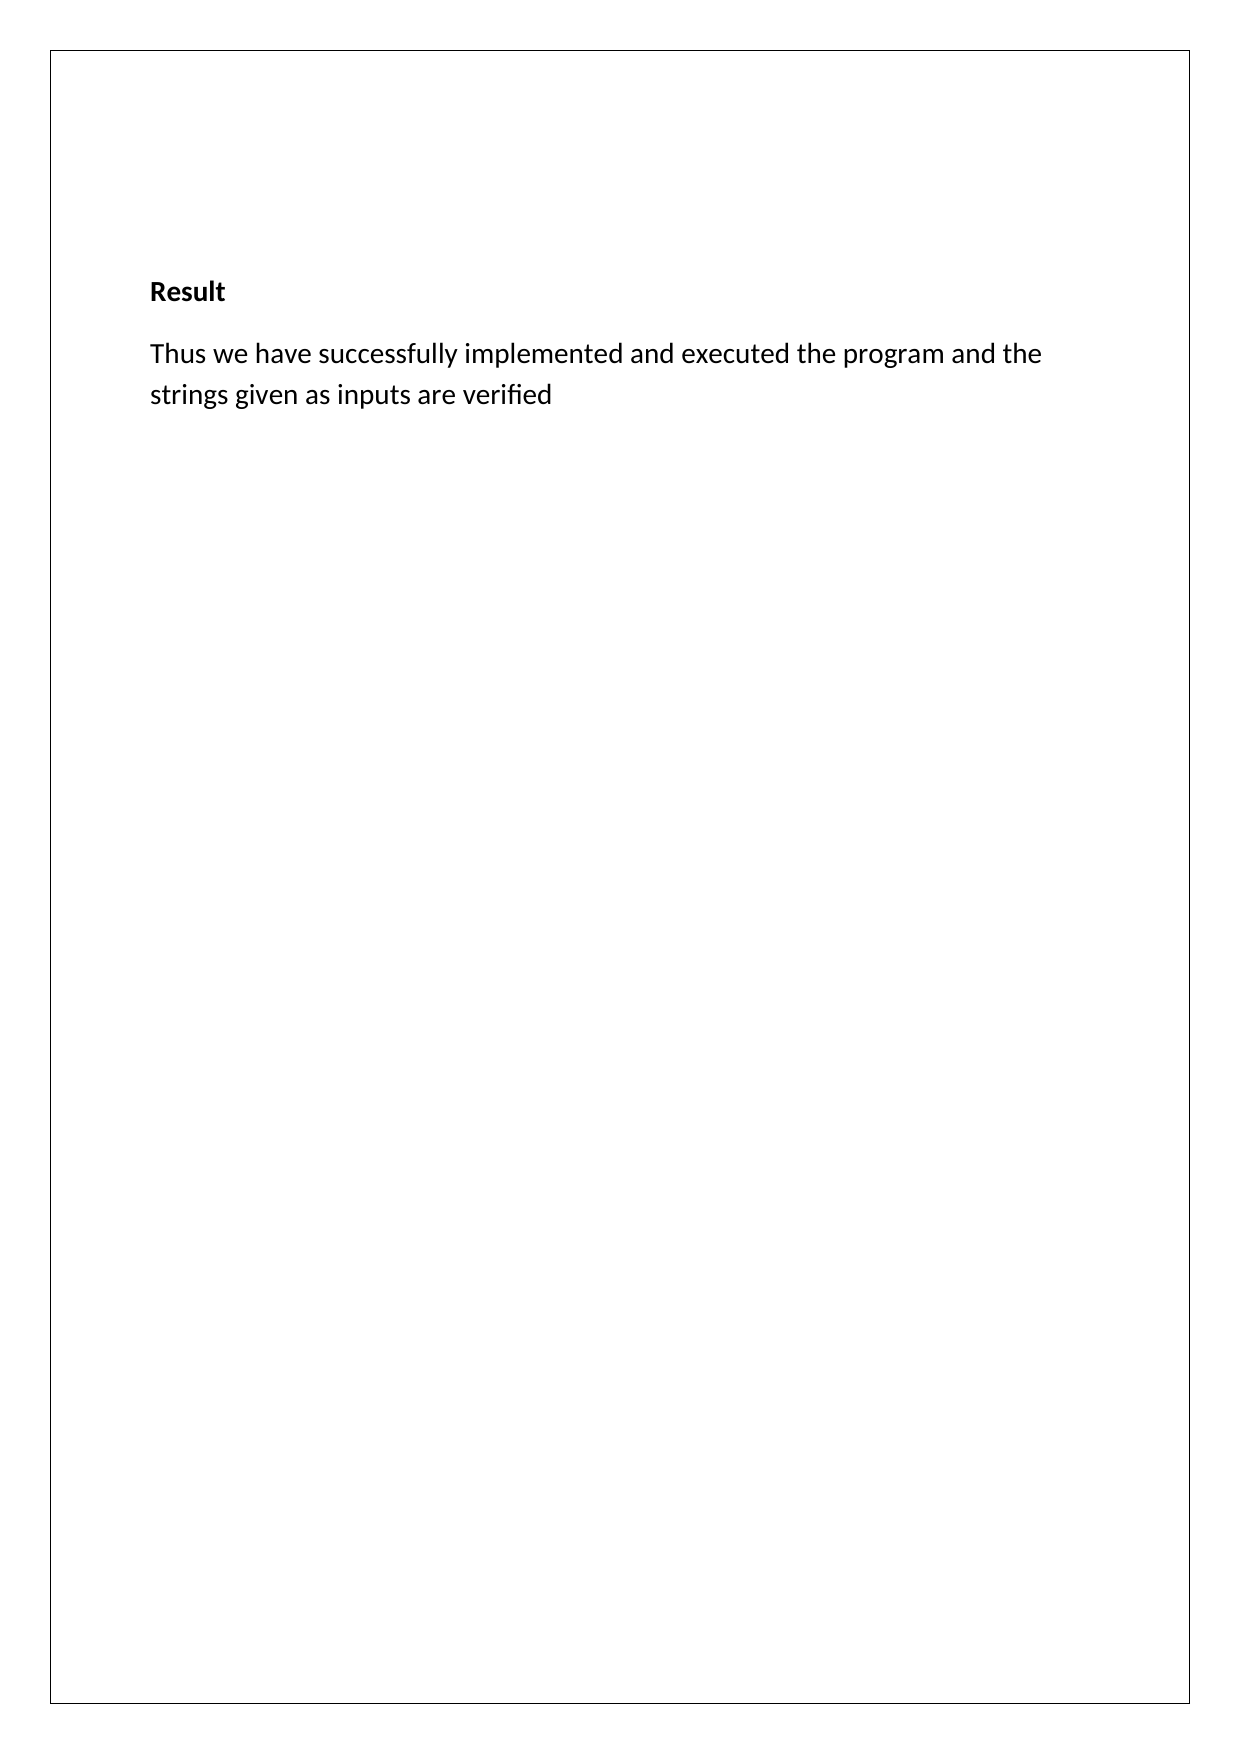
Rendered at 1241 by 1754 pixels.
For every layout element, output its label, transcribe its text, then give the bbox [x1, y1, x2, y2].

text Result [150, 273, 1090, 309]
text Thus we have successfully implemented and executed the program and the strings given as inputs are verified [150, 335, 1090, 412]
